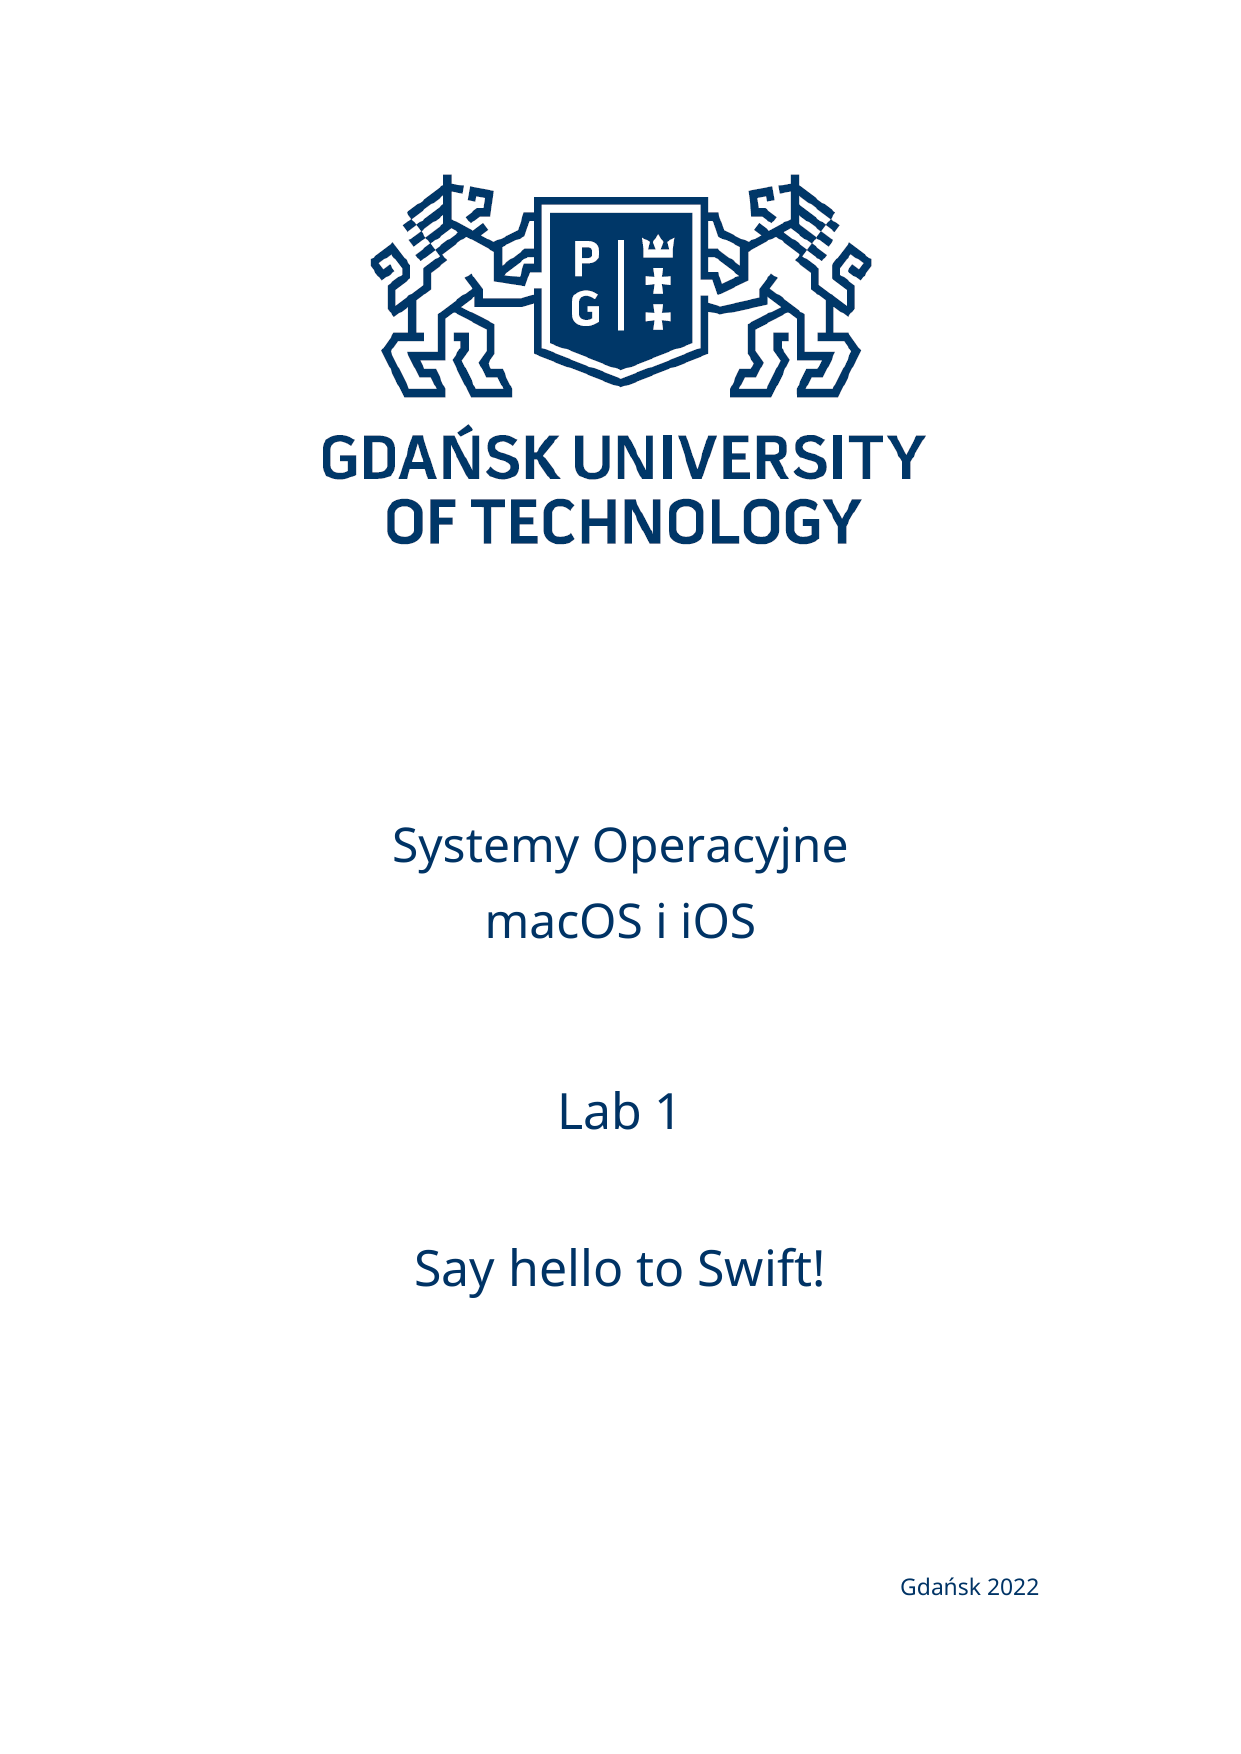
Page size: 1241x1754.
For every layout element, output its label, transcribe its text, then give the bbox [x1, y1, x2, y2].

text Say hello to Swift! [150, 1233, 1090, 1301]
picture [293, 150, 947, 567]
text macOS i iOS [150, 887, 1090, 952]
text Systemy Operacyjne [150, 812, 1090, 877]
text Gdańsk 2022 [825, 1571, 1090, 1602]
text Lab 1 [150, 1076, 1090, 1144]
